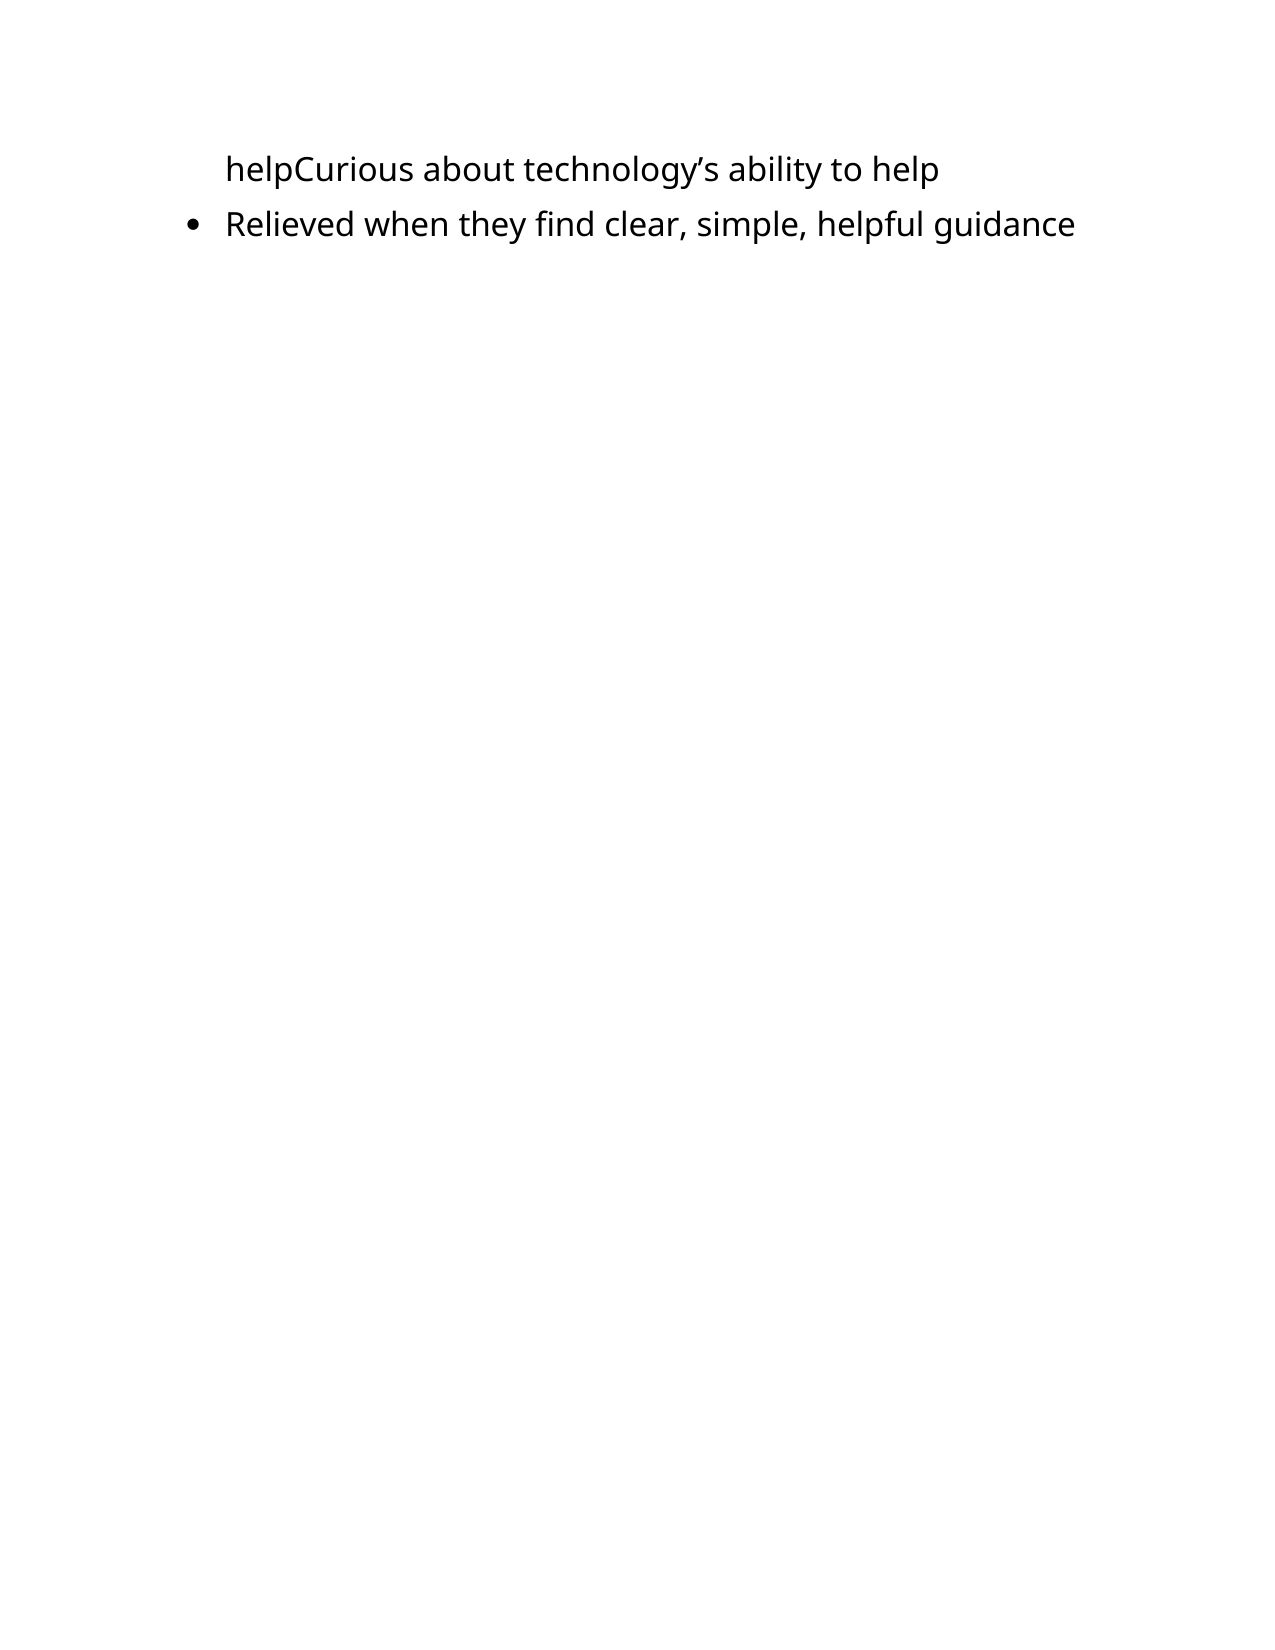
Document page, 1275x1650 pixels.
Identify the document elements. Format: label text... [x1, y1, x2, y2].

list Relieved when they find clear, simple, helpful guidance [187, 201, 1162, 246]
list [187, 146, 1119, 191]
